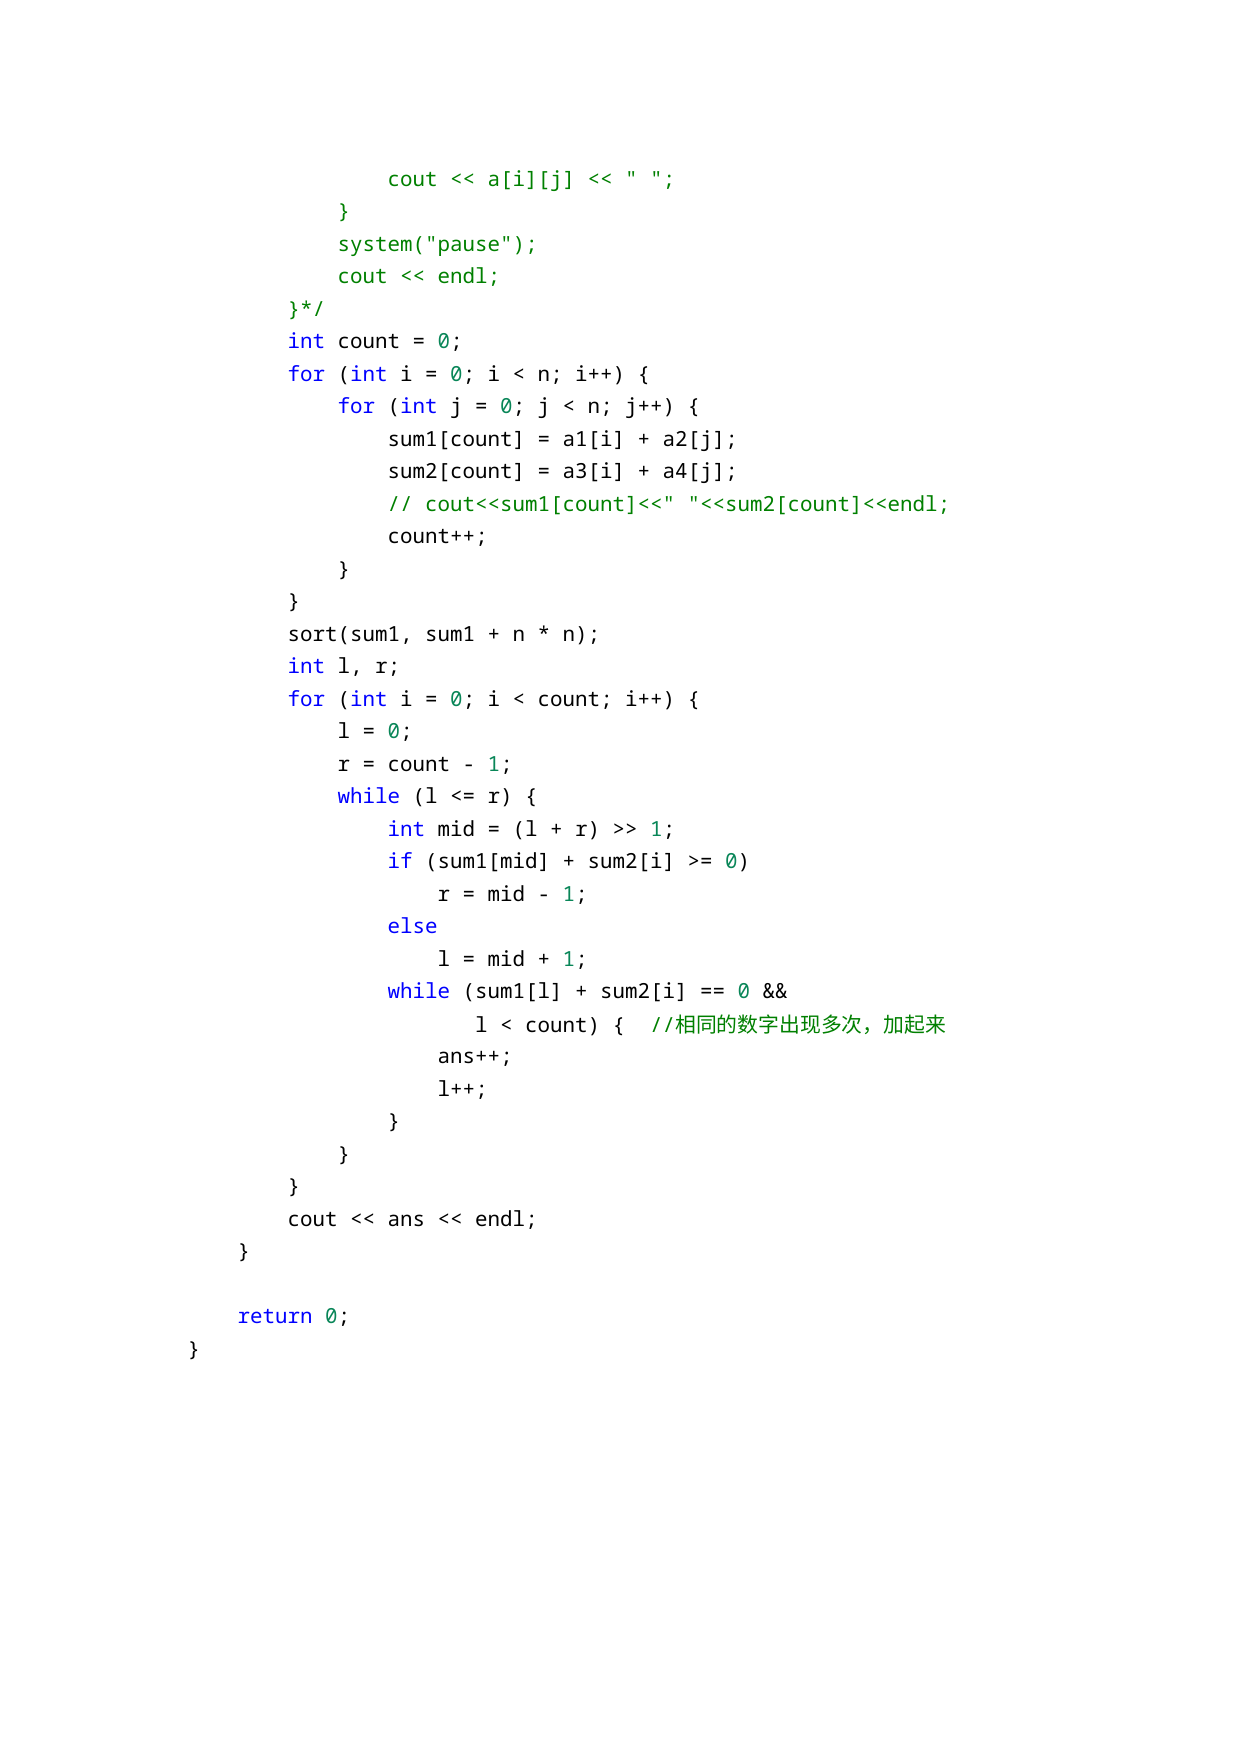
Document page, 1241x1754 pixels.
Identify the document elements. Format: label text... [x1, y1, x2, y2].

text sum2[count] = a3[i] + a4[j]; [187, 454, 1053, 487]
text } [187, 1169, 1053, 1202]
text if (sum1[mid] + sum2[i] >= 0) [187, 844, 1053, 877]
text cout << a[i][j] << " "; [187, 162, 1053, 194]
text l < count) { //相同的数字出现多次，加起来 [187, 1007, 1053, 1039]
text }*/ [187, 292, 1053, 324]
text r = mid - 1; [187, 877, 1053, 909]
text } [187, 1104, 1053, 1137]
text cout << endl; [187, 259, 1053, 292]
text return 0; [187, 1299, 1053, 1332]
text for (int i = 0; i < count; i++) { [187, 682, 1053, 714]
text } [187, 1234, 1053, 1267]
text for (int j = 0; j < n; j++) { [187, 389, 1053, 422]
text l = 0; [187, 714, 1053, 747]
text ans++; [187, 1039, 1053, 1072]
text } [187, 1137, 1053, 1169]
text sort(sum1, sum1 + n * n); [187, 617, 1053, 649]
text count++; [187, 519, 1053, 552]
text sum1[count] = a1[i] + a2[j]; [187, 422, 1053, 454]
text } [187, 1332, 1053, 1364]
text r = count - 1; [187, 747, 1053, 779]
text l = mid + 1; [187, 942, 1053, 974]
text while (sum1[l] + sum2[i] == 0 && [187, 974, 1053, 1007]
text while (l <= r) { [187, 779, 1053, 812]
text } [187, 194, 1053, 227]
text else [187, 909, 1053, 942]
text int l, r; [187, 649, 1053, 682]
text } [187, 552, 1053, 584]
text system("pause"); [187, 227, 1053, 259]
text } [187, 584, 1053, 617]
text // cout<<sum1[count]<<" "<<sum2[count]<<endl; [187, 487, 1053, 519]
text int mid = (l + r) >> 1; [187, 812, 1053, 844]
text cout << ans << endl; [187, 1202, 1053, 1234]
text for (int i = 0; i < n; i++) { [187, 357, 1053, 389]
text l++; [187, 1072, 1053, 1104]
text int count = 0; [187, 324, 1053, 357]
